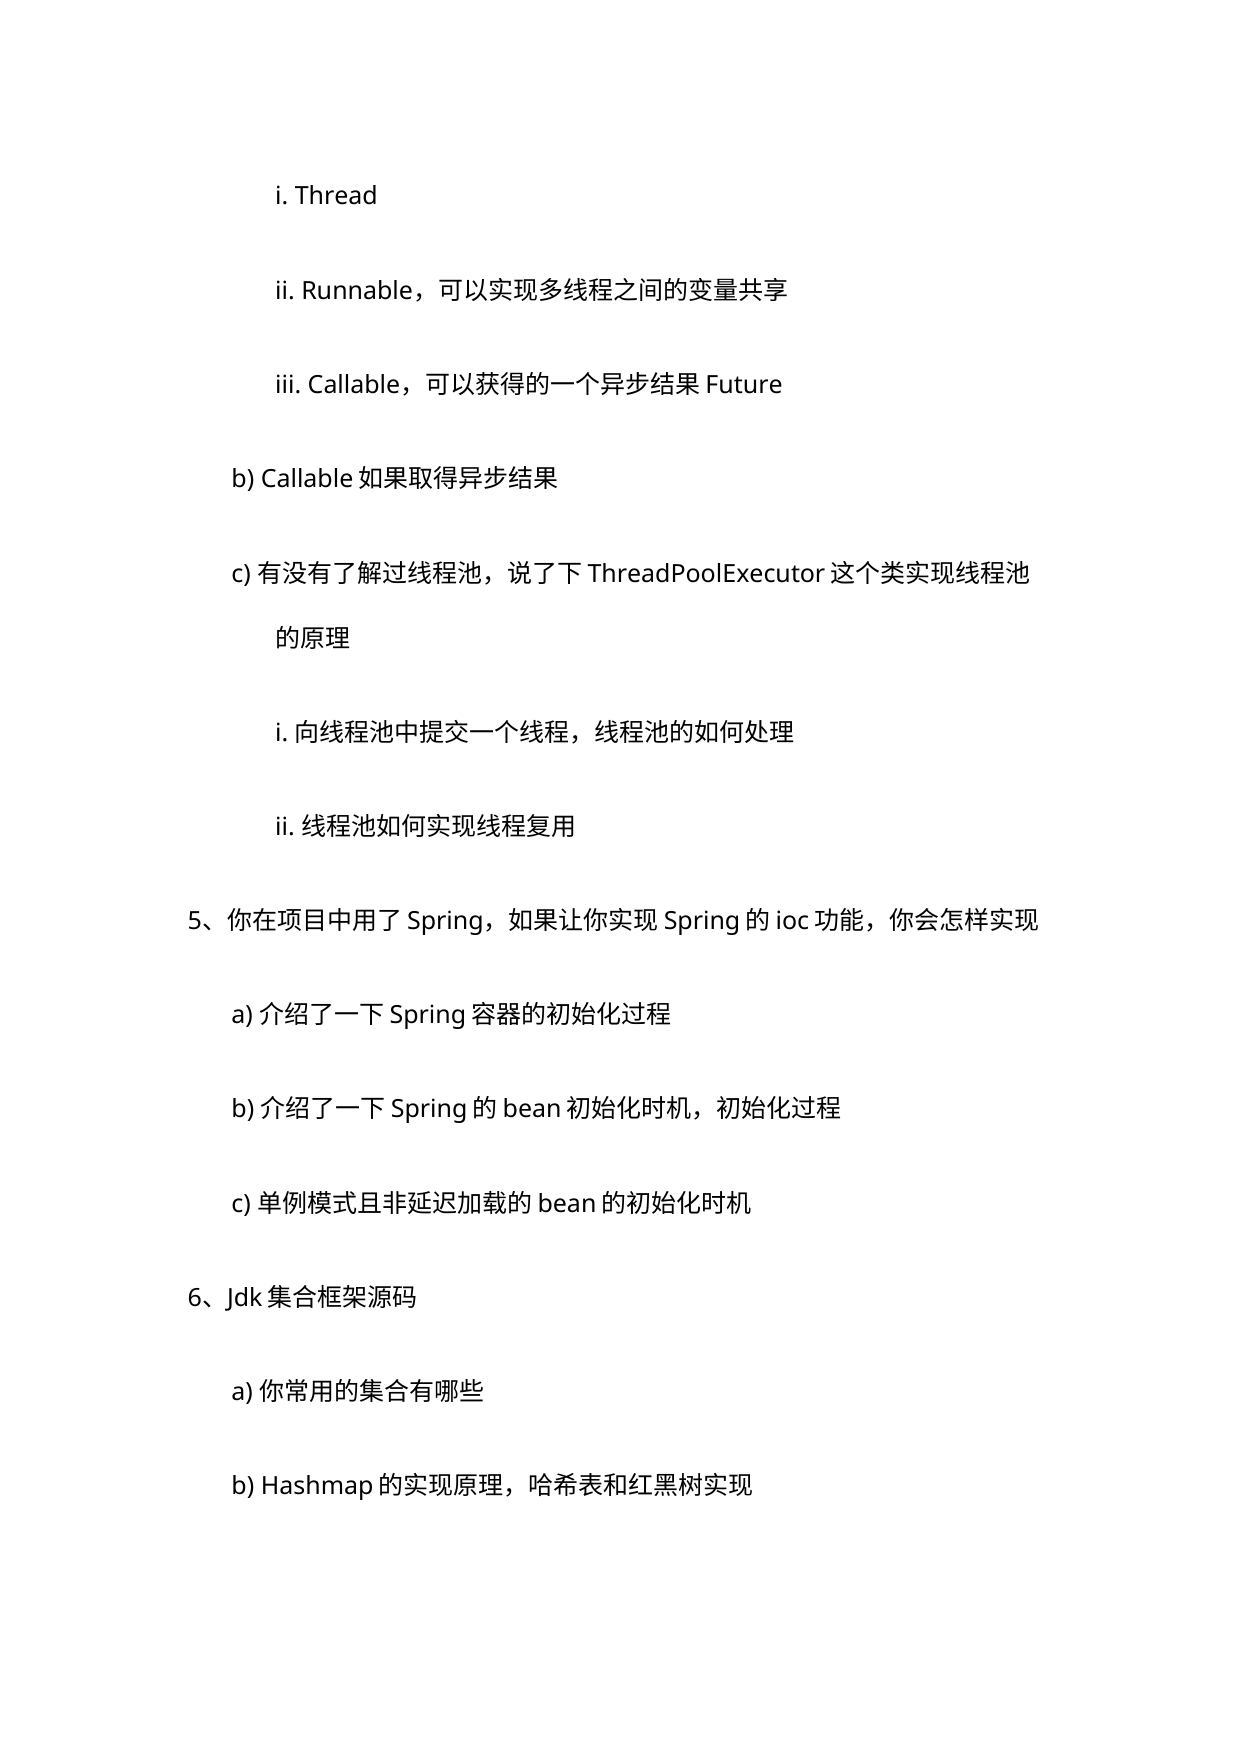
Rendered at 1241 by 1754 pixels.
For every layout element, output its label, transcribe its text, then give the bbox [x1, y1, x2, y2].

text a) 你常用的集合有哪些 [231, 1357, 1053, 1422]
text i. 向线程池中提交一个线程，线程池的如何处理 [275, 698, 1053, 763]
text ii. 线程池如何实现线程复用 [275, 792, 1053, 857]
text 6、Jdk集合框架源码 [187, 1263, 1053, 1328]
text c) 单例模式且非延迟加载的bean的初始化时机 [231, 1169, 1053, 1234]
text b) Hashmap的实现原理，哈希表和红黑树实现 [231, 1451, 1053, 1516]
text i. Thread [275, 162, 1053, 227]
text c) 有没有了解过线程池，说了下ThreadPoolExecutor这个类实现线程池的原理 [231, 539, 1053, 669]
text ii. Runnable，可以实现多线程之间的变量共享 [275, 256, 1053, 321]
text b) Callable如果取得异步结果 [231, 444, 1053, 509]
text a) 介绍了一下Spring容器的初始化过程 [231, 980, 1053, 1045]
text 5、你在项目中用了Spring，如果让你实现Spring的ioc功能，你会怎样实现 [187, 886, 1053, 951]
text b) 介绍了一下Spring的bean初始化时机，初始化过程 [231, 1074, 1053, 1139]
text iii. Callable，可以获得的一个异步结果Future [275, 350, 1053, 415]
